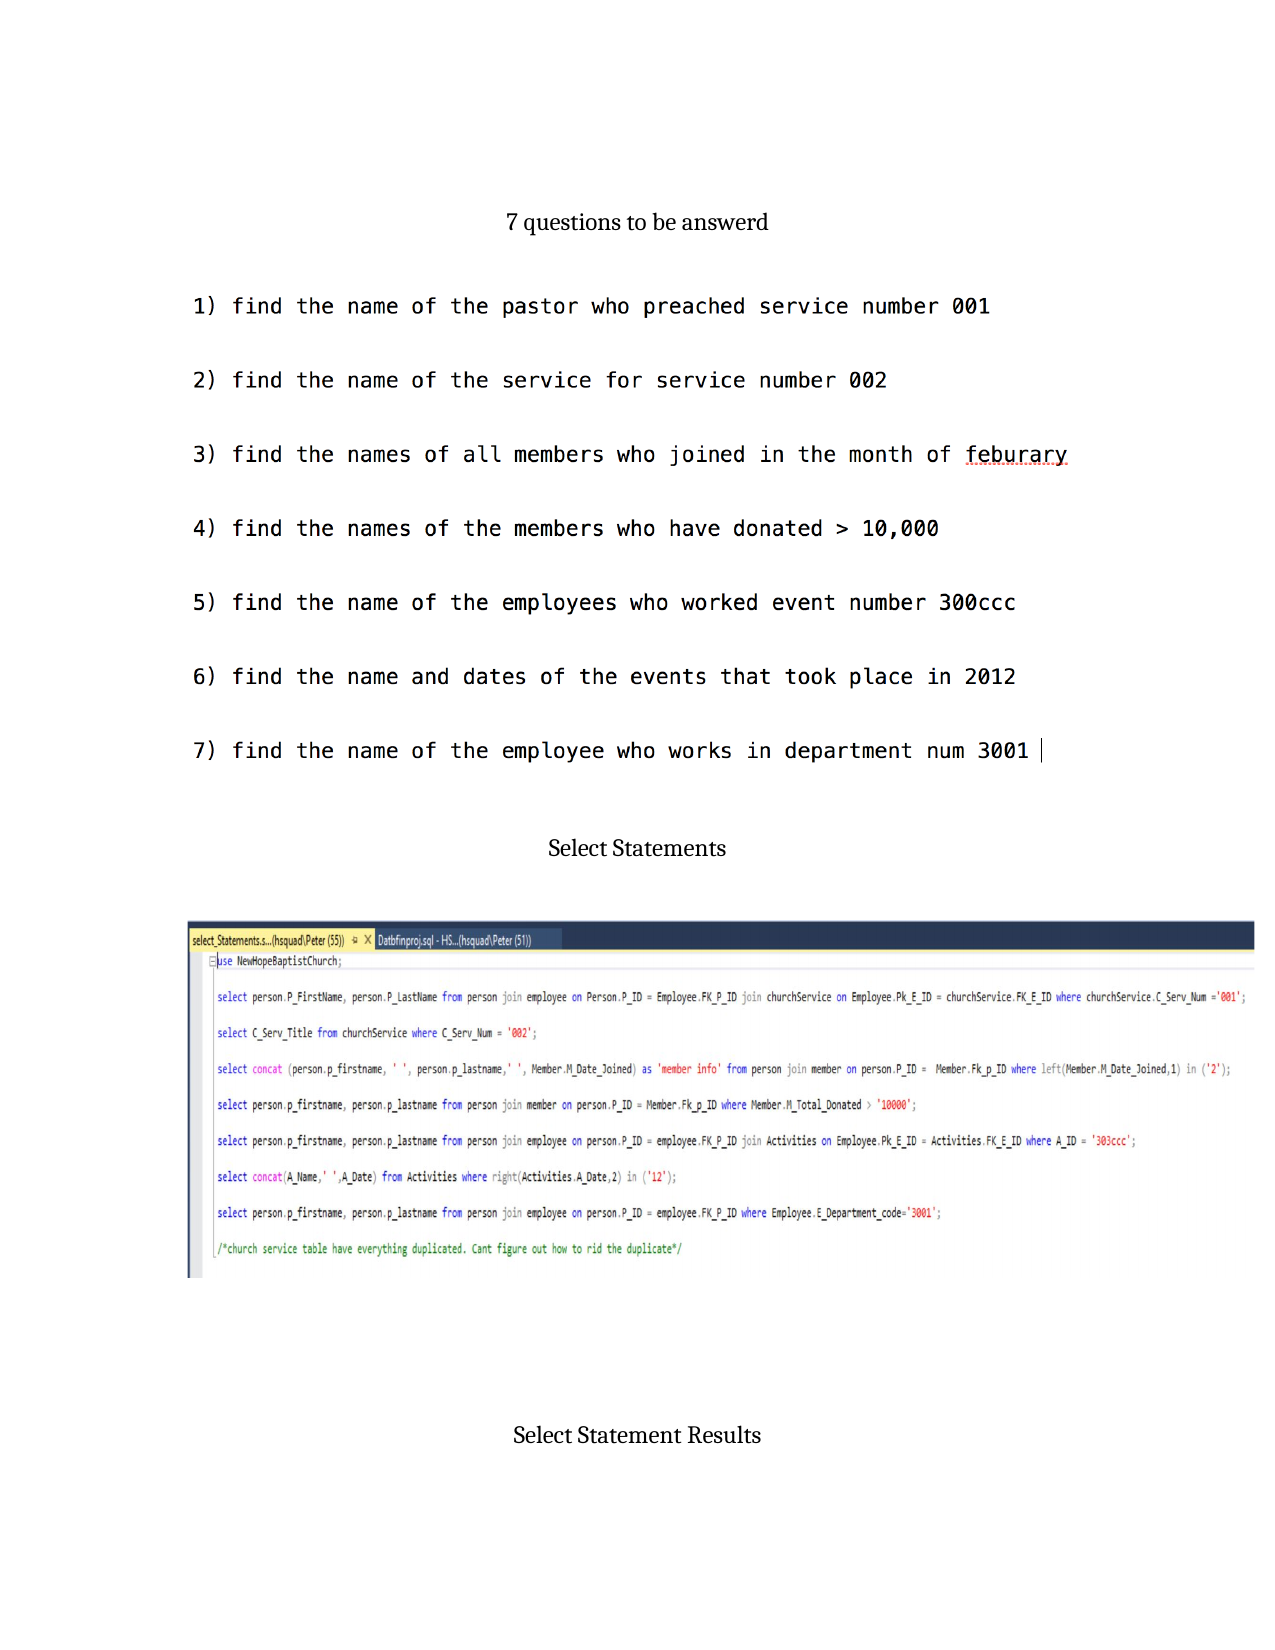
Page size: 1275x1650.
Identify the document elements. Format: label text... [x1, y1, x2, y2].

picture [187, 920, 1255, 1278]
text 7 questions to be answerd [187, 207, 1087, 236]
text Select Statement Results [187, 1421, 1087, 1450]
text Select Statements [187, 834, 1087, 863]
picture [187, 274, 1088, 796]
